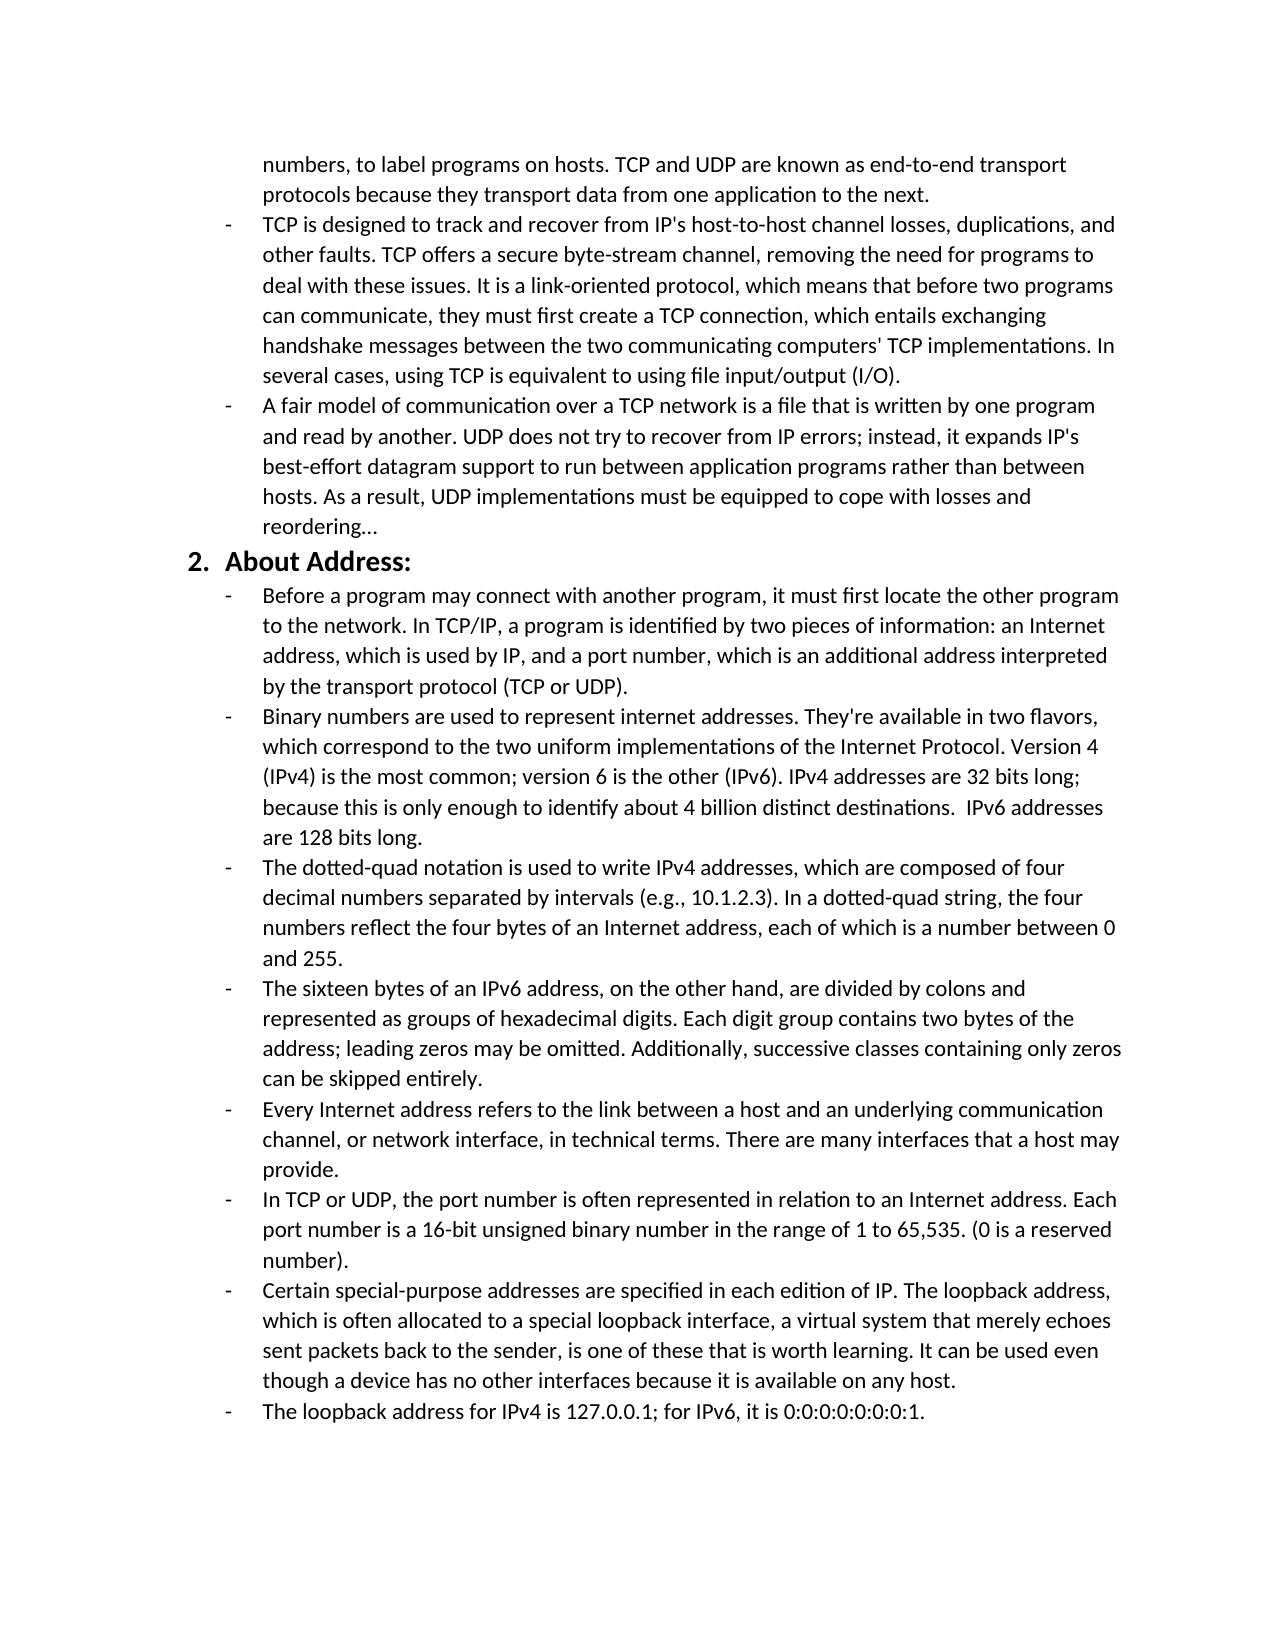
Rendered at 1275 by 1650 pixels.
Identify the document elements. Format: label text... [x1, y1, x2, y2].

list Certain special-purpose addresses are specified in each edition of IP. The loopback address, which is often allocated to a special loopback interface, a virtual system that merely echoes sent packets back to the sender, is one of these that is worth learning. It can be used even though a device has no other interfaces because it is available on any host. [225, 1276, 1125, 1394]
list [225, 150, 1125, 208]
list TCP is designed to track and recover from IP's host-to-host channel losses, duplications, and other faults. TCP offers a secure byte-stream channel, removing the need for programs to deal with these issues. It is a link-oriented protocol, which means that before two programs can communicate, they must first create a TCP connection, which entails exchanging handshake messages between the two communicating computers' TCP implementations. In several cases, using TCP is equivalent to using file input/output (I/O). [225, 210, 1125, 389]
list The dotted-quad notation is used to write IPv4 addresses, which are composed of four decimal numbers separated by intervals (e.g., 10.1.2.3). In a dotted-quad string, the four numbers reflect the four bytes of an Internet address, each of which is a number between 0 and 255. [225, 853, 1125, 972]
list In TCP or UDP, the port number is often represented in relation to an Internet address. Each port number is a 16-bit unsigned binary number in the range of 1 to 65,535. (0 is a reserved number). [225, 1185, 1125, 1274]
list Every Internet address refers to the link between a host and an underlying communication channel, or network interface, in technical terms. There are many interfaces that a host may provide. [225, 1095, 1125, 1183]
list A fair model of communication over a TCP network is a file that is written by one program and read by another. UDP does not try to recover from IP errors; instead, it expands IP's best-effort datagram support to run between application programs rather than between hosts. As a result, UDP implementations must be equipped to cope with losses and reordering… [225, 392, 1125, 541]
list About Address: [187, 543, 1125, 578]
list Binary numbers are used to represent internet addresses. They're available in two flavors, which correspond to the two uniform implementations of the Internet Protocol. Version 4 (IPv4) is the most common; version 6 is the other (IPv6). IPv4 addresses are 32 bits long; because this is only enough to identify about 4 billion distinct destinations. IPv6 addresses are 128 bits long. [225, 702, 1125, 851]
list Before a program may connect with another program, it must first locate the other program to the network. In TCP/IP, a program is identified by two pieces of information: an Internet address, which is used by IP, and a port number, which is an additional address interpreted by the transport protocol (TCP or UDP). [225, 581, 1125, 700]
list The loopback address for IPv4 is 127.0.0.1; for IPv6, it is 0:0:0:0:0:0:0:1. [225, 1397, 1125, 1425]
list The sixteen bytes of an IPv6 address, on the other hand, are divided by colons and represented as groups of hexadecimal digits. Each digit group contains two bytes of the address; leading zeros may be omitted. Additionally, successive classes containing only zeros can be skipped entirely. [225, 974, 1125, 1092]
